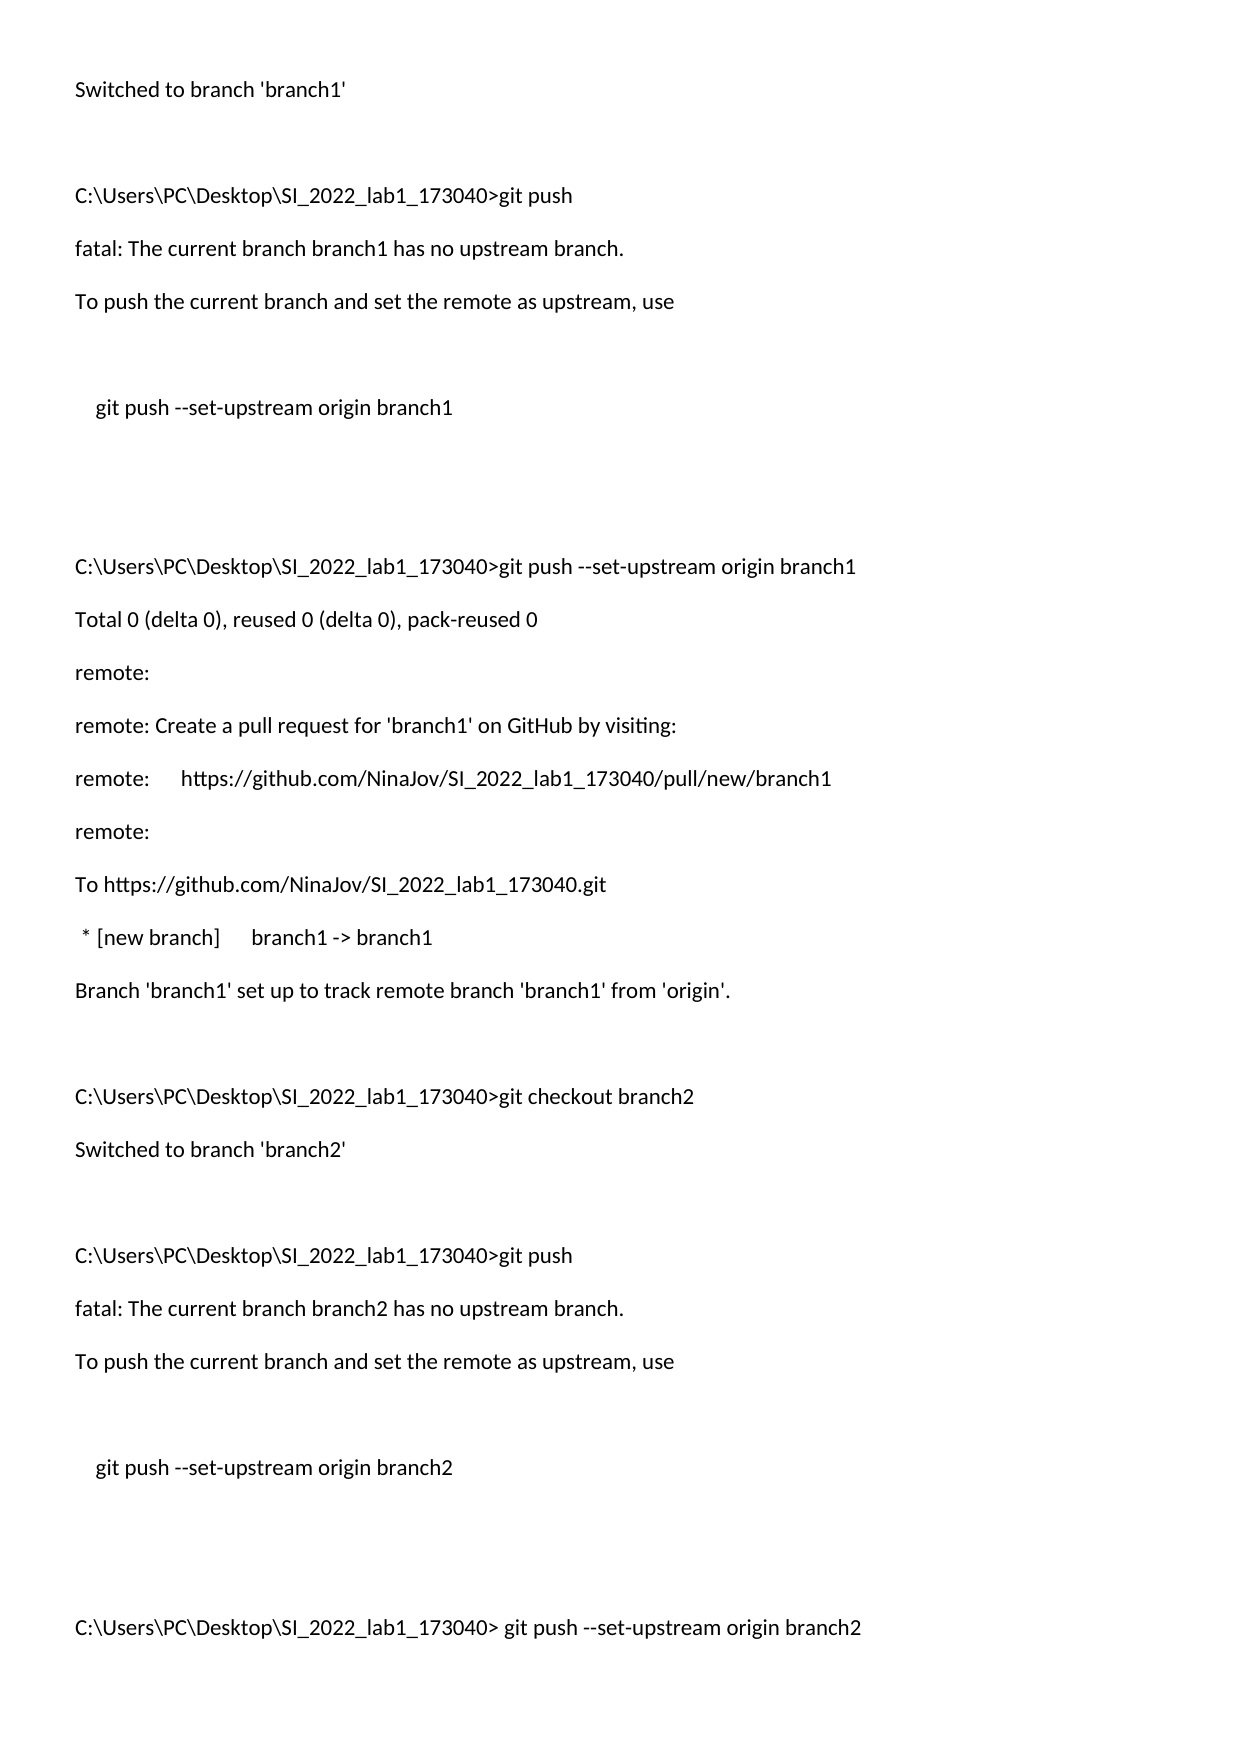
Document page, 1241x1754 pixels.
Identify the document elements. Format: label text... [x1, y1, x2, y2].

text git push --set-upstream origin branch1 [75, 393, 1165, 421]
text To https://github.com/NinaJov/SI_2022_lab1_173040.git [75, 870, 1165, 898]
text remote: [75, 817, 1165, 845]
text remote: https://github.com/NinaJov/SI_2022_lab1_173040/pull/new/branch1 [75, 764, 1165, 792]
text Branch 'branch1' set up to track remote branch 'branch1' from 'origin'. [75, 976, 1165, 1004]
text C:\Users\PC\Desktop\SI_2022_lab1_173040>git push --set-upstream origin branch1 [75, 552, 1165, 580]
text git push --set-upstream origin branch2 [75, 1453, 1165, 1482]
text C:\Users\PC\Desktop\SI_2022_lab1_173040>git push [75, 1241, 1165, 1269]
text remote: Create a pull request for 'branch1' on GitHub by visiting: [75, 711, 1165, 739]
text fatal: The current branch branch2 has no upstream branch. [75, 1294, 1165, 1322]
text C:\Users\PC\Desktop\SI_2022_lab1_173040> git push --set-upstream origin branch2 [75, 1613, 1165, 1641]
text * [new branch] branch1 -> branch1 [75, 923, 1165, 951]
text remote: [75, 658, 1165, 686]
text Total 0 (delta 0), reused 0 (delta 0), pack-reused 0 [75, 605, 1165, 633]
text Switched to branch 'branch2' [75, 1135, 1165, 1163]
text C:\Users\PC\Desktop\SI_2022_lab1_173040>git checkout branch2 [75, 1082, 1165, 1110]
text Switched to branch 'branch1' [75, 75, 1165, 103]
text fatal: The current branch branch1 has no upstream branch. [75, 234, 1165, 262]
text C:\Users\PC\Desktop\SI_2022_lab1_173040>git push [75, 181, 1165, 209]
text To push the current branch and set the remote as upstream, use [75, 1347, 1165, 1376]
text To push the current branch and set the remote as upstream, use [75, 287, 1165, 315]
